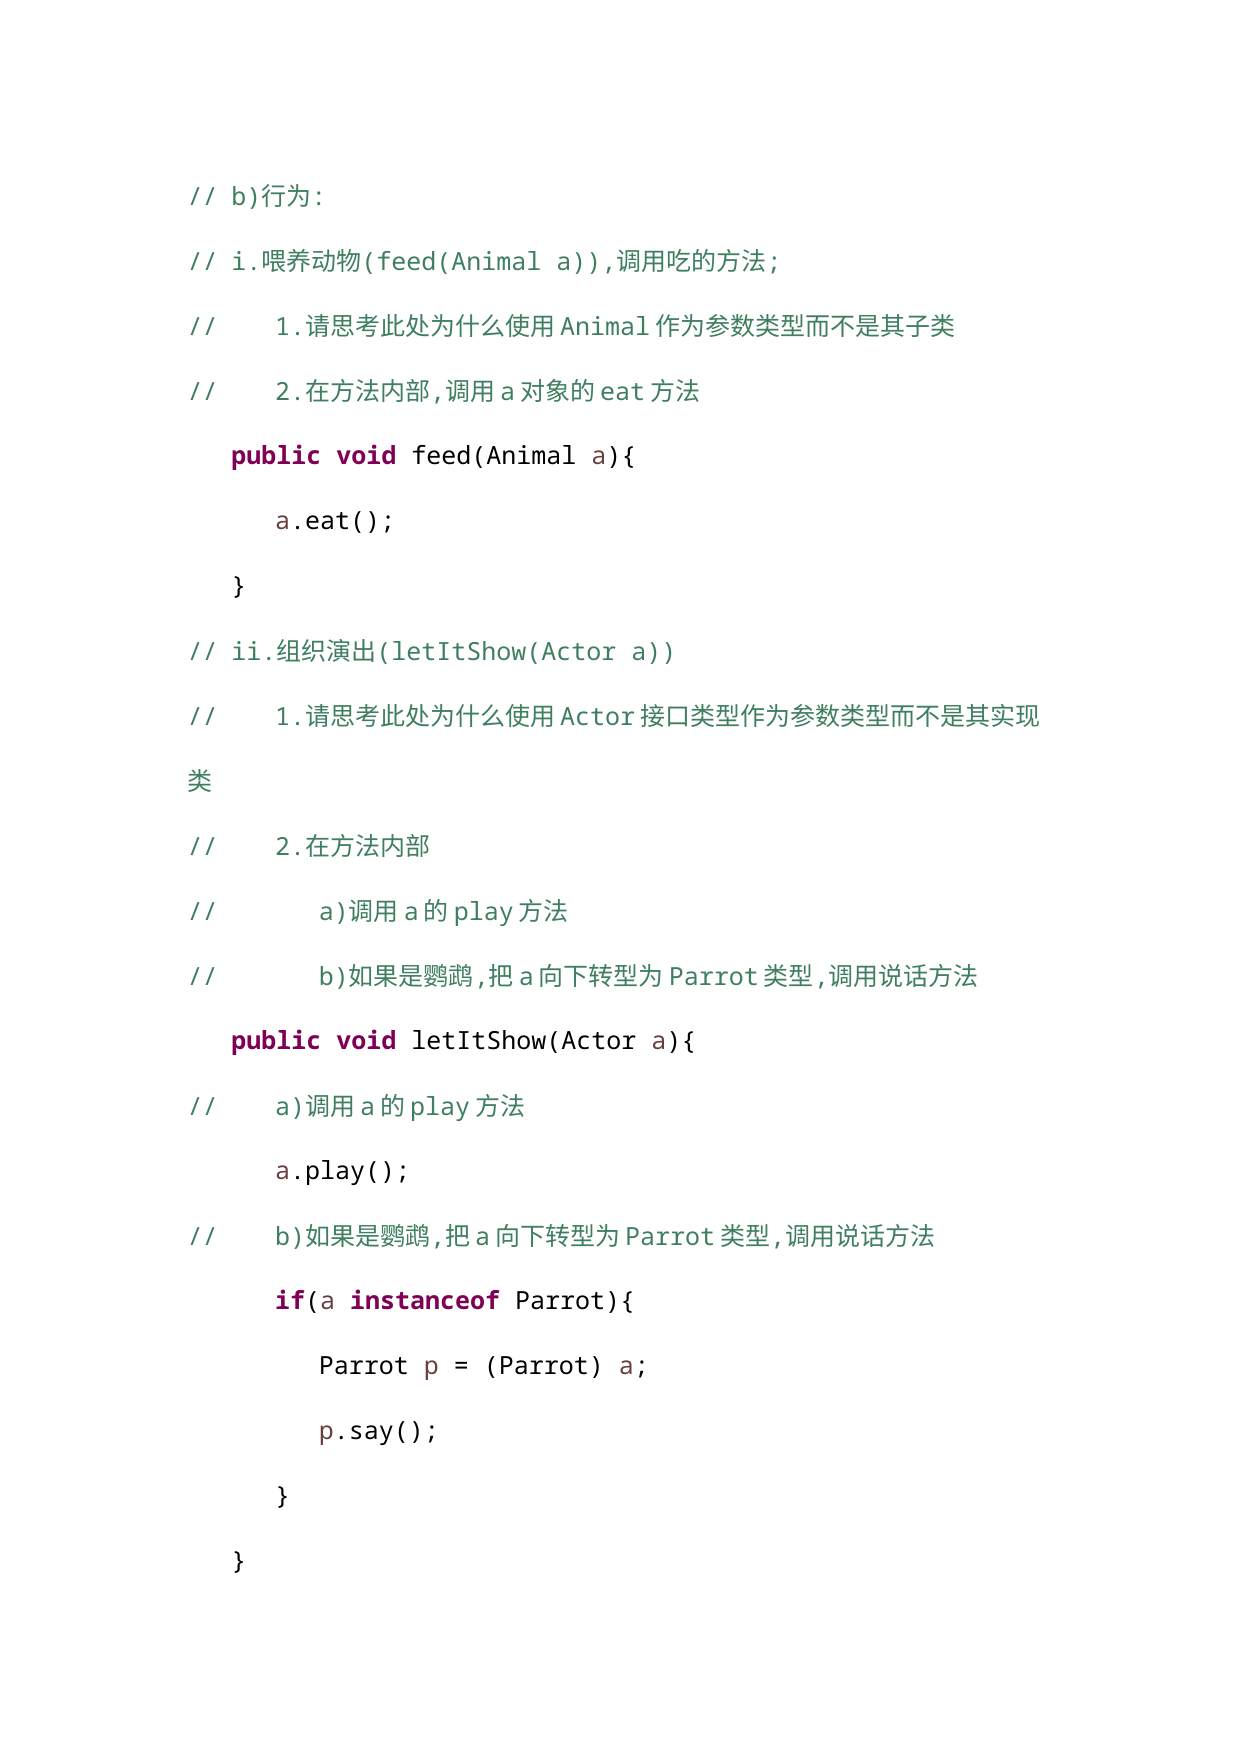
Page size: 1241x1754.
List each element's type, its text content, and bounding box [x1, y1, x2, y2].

text } [187, 1527, 1053, 1592]
text } [187, 1462, 1053, 1527]
text // 1.请思考此处为什么使用Animal作为参数类型而不是其子类 [187, 292, 1053, 357]
text p.say(); [187, 1397, 1053, 1462]
text // i.喂养动物(feed(Animal a)),调用吃的方法; [187, 227, 1053, 292]
text // 2.在方法内部 [187, 812, 1053, 877]
text // b)如果是鹦鹉,把a向下转型为Parrot类型,调用说话方法 [187, 1202, 1053, 1267]
text // ii.组织演出(letItShow(Actor a)) [187, 617, 1053, 682]
text // b)行为: [187, 162, 1053, 227]
text // a)调用a的play方法 [187, 1072, 1053, 1137]
text Parrot p = (Parrot) a; [187, 1332, 1053, 1397]
text if(a instanceof Parrot){ [187, 1267, 1053, 1332]
text // a)调用a的play方法 [187, 877, 1053, 942]
text a.play(); [187, 1137, 1053, 1202]
text public void letItShow(Actor a){ [187, 1007, 1053, 1072]
text } [187, 552, 1053, 617]
text // 2.在方法内部,调用a对象的eat方法 [187, 357, 1053, 422]
text a.eat(); [187, 487, 1053, 552]
text // 1.请思考此处为什么使用Actor接口类型作为参数类型而不是其实现类 [187, 682, 1053, 812]
text public void feed(Animal a){ [187, 422, 1053, 487]
text // b)如果是鹦鹉,把a向下转型为Parrot类型,调用说话方法 [187, 942, 1053, 1007]
